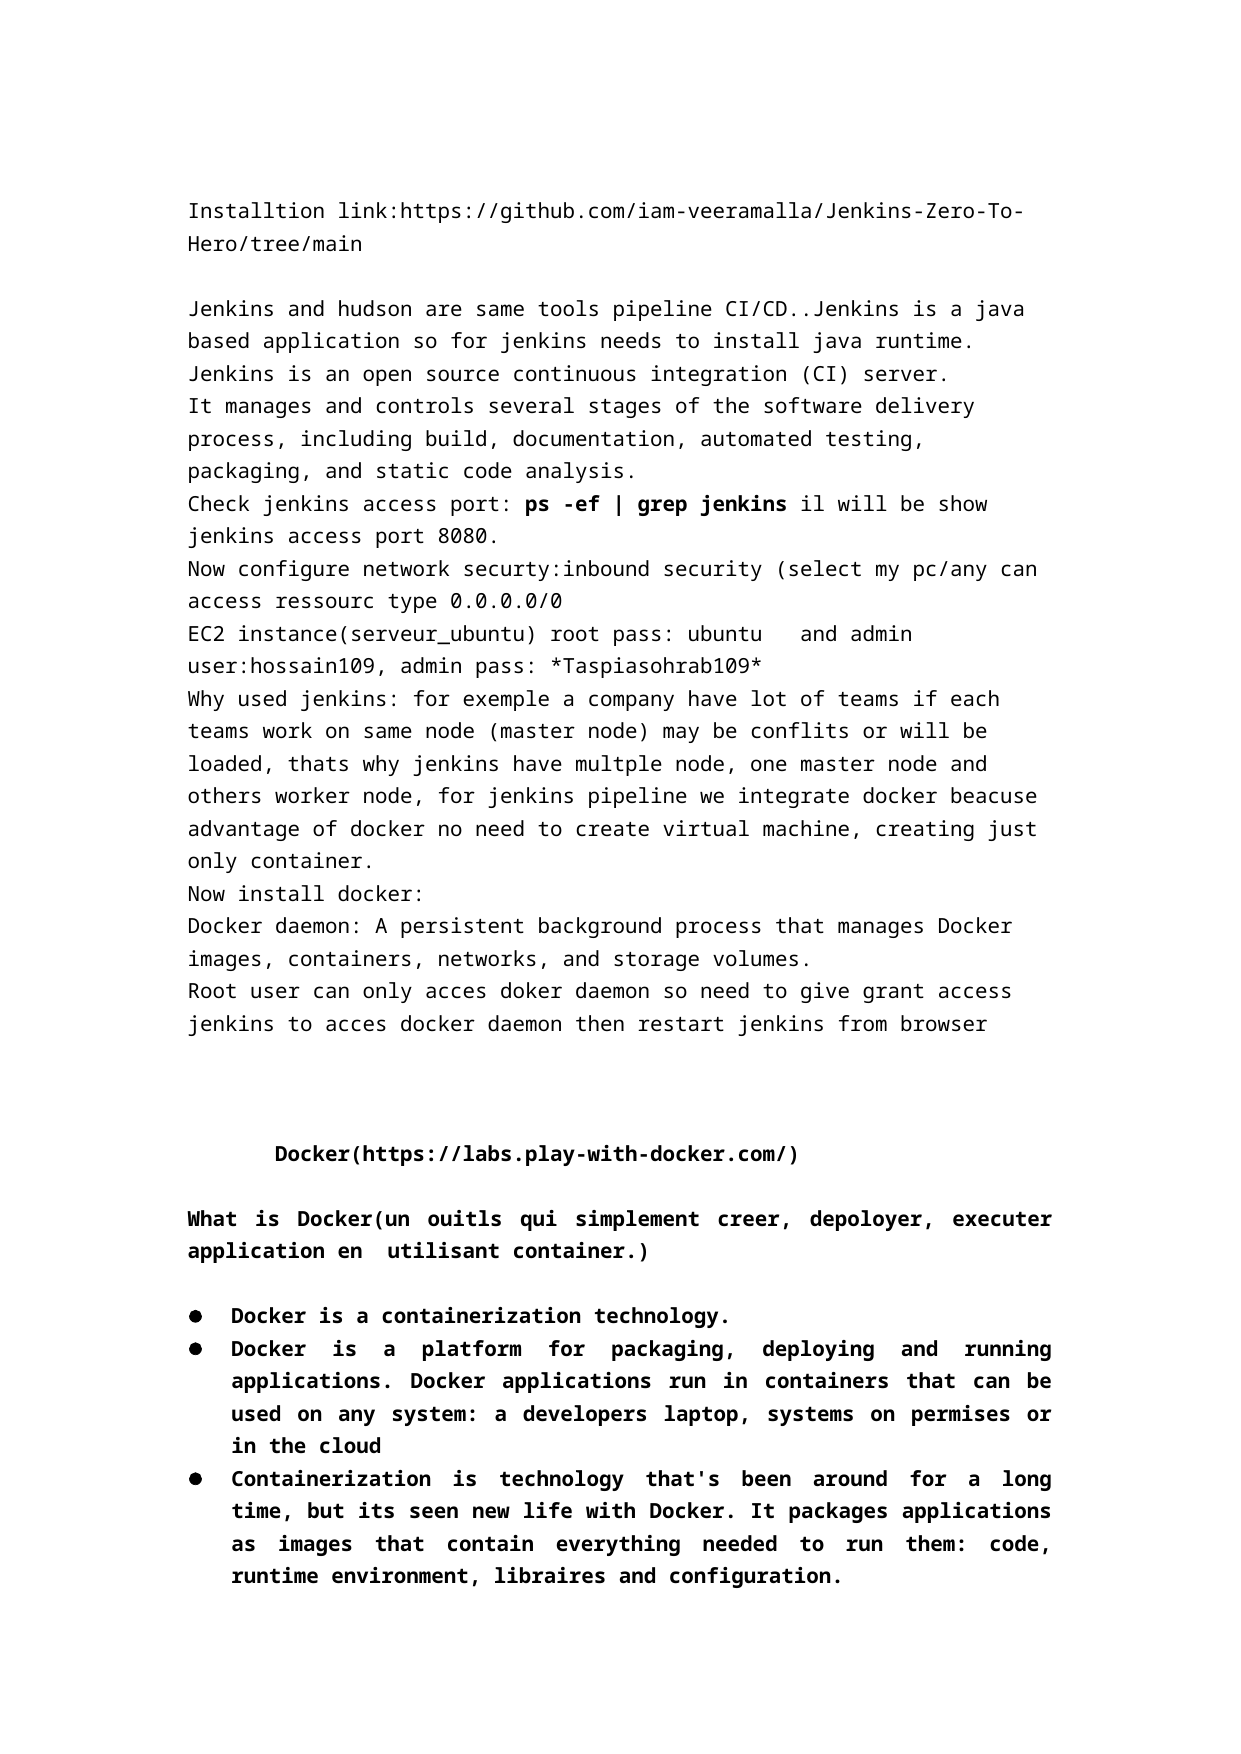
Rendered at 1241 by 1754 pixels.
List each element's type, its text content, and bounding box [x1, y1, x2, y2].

list EC2 instance(serveur_ubuntu) root pass: ubuntu and admin user:hossain109, admin pass: *Taspiasohrab109* [187, 617, 1053, 682]
list Docker is a containerization technology. [187, 1299, 1053, 1332]
list Check jenkins access port: ps -ef | grep jenkins il will be show jenkins access port 8080. [187, 487, 1053, 552]
list Docker daemon: A persistent background process that manages Docker images, containers, networks, and storage volumes. [187, 909, 1053, 974]
list Now install docker: [187, 877, 1053, 909]
text What is Docker(un ouitls qui simplement creer, depoloyer, executer application en utilisant container.) [187, 1202, 1053, 1267]
list Jenkins is an open source continuous integration (CI) server. It manages and controls several stages of the software delivery process, including build, documentation, automated testing, packaging, and static code analysis. [187, 357, 1053, 487]
list Installtion link:https://github.com/iam-veeramalla/Jenkins-Zero-To-Hero/tree/main [187, 194, 1053, 259]
list Root user can only acces doker daemon so need to give grant access jenkins to acces docker daemon then restart jenkins from browser [187, 974, 1053, 1039]
text Docker(https://labs.play-with-docker.com/) [231, 1137, 1053, 1169]
list Why used jenkins: for exemple a company have lot of teams if each teams work on same node (master node) may be conflits or will be loaded, thats why jenkins have multple node, one master node and others worker node, for jenkins pipeline we integrate docker beacuse advantage of docker no need to create virtual machine, creating just only container. [187, 682, 1053, 877]
list Now configure network securty:inbound security (select my pc/any can access ressourc type 0.0.0.0/0 [187, 552, 1053, 617]
list Jenkins and hudson are same tools pipeline CI/CD..Jenkins is a java based application so for jenkins needs to install java runtime. [187, 292, 1053, 357]
